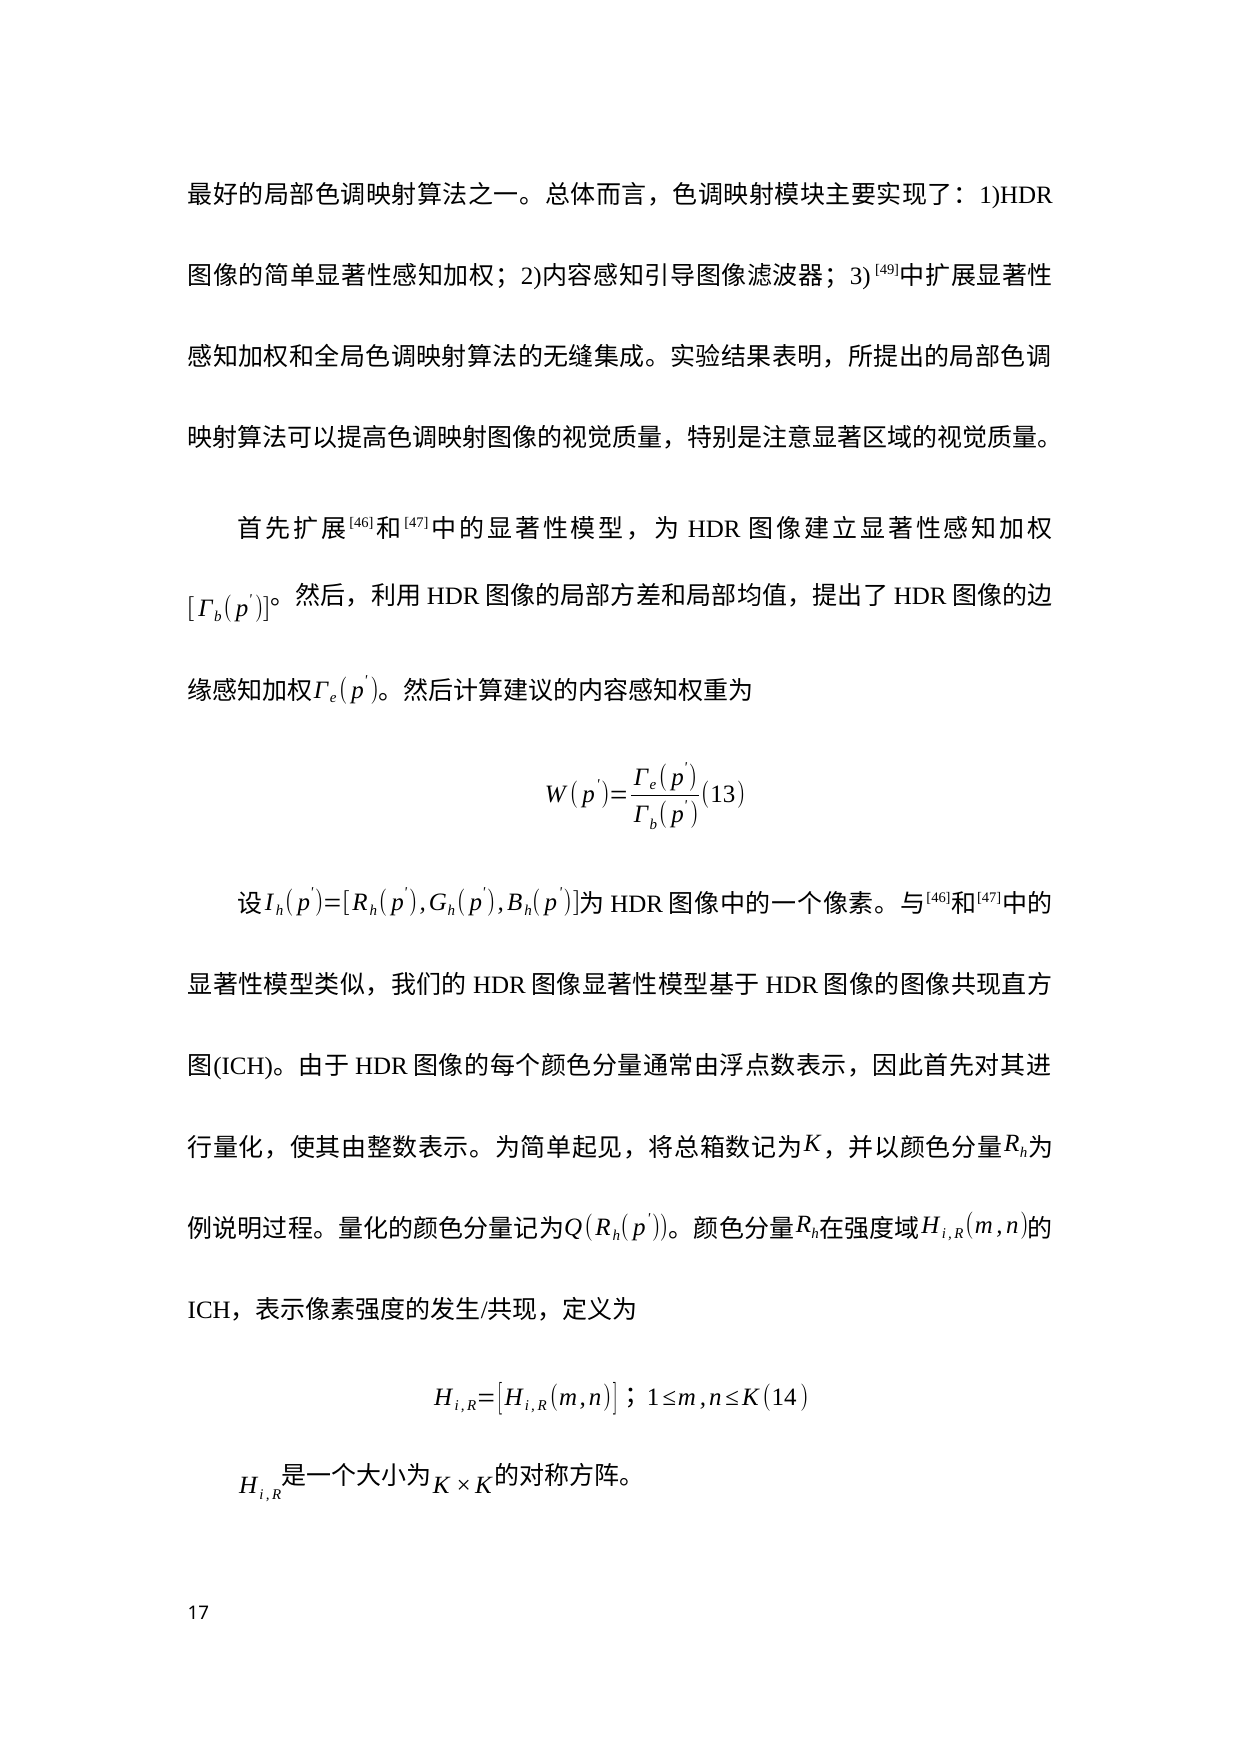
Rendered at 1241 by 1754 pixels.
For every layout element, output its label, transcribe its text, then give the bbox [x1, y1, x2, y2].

text 是一个大小为的对称方阵。 [187, 1455, 1053, 1520]
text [187, 160, 1053, 468]
text 设为HDR图像中的一个像素。与[46]和[47]中的显著性模型类似，我们的HDR图像显著性模型基于HDR图像的图像共现直方图(ICH)。由于HDR图像的每个颜色分量通常由浮点数表示，因此首先对其进行量化，使其由整数表示。为简单起见，将总箱数记为，并以颜色分量为例说明过程。量化的颜色分量记为。颜色分量在强度域的ICH，表示像素强度的发生/共现，定义为 [187, 869, 1053, 1340]
text 首先扩展[46]和[47]中的显著性模型，为HDR图像建立显著性感知加权。然后，利用HDR图像的局部方差和局部均值，提出了HDR图像的边缘感知加权。然后计算建议的内容感知权重为 [187, 494, 1053, 721]
